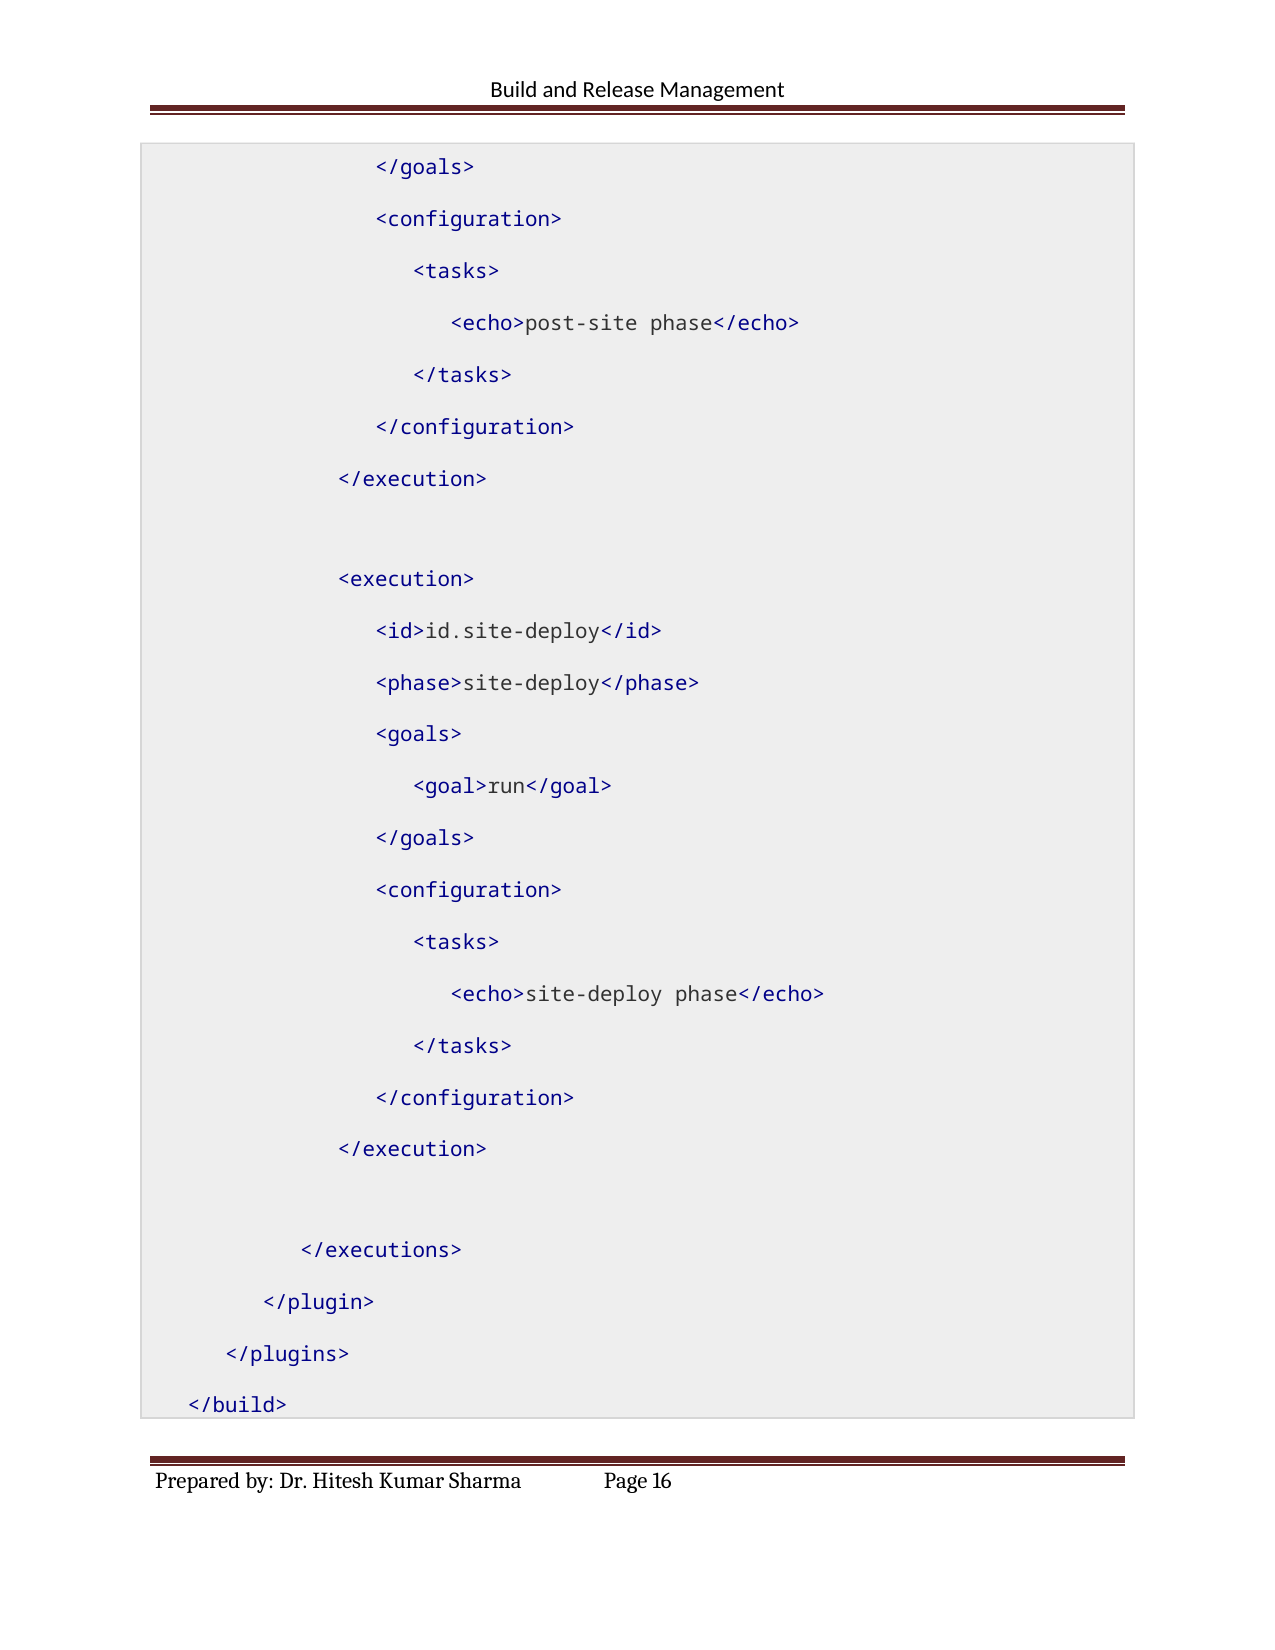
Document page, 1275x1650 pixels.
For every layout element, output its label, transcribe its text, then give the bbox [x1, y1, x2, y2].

text </executions> [142, 1225, 1133, 1263]
text </tasks> [142, 1021, 1133, 1059]
text <goals> [142, 710, 1133, 748]
text <tasks> [142, 246, 1133, 284]
text <configuration> [142, 194, 1133, 233]
text <tasks> [142, 917, 1133, 956]
text <configuration> [142, 865, 1133, 904]
text </goals> [142, 813, 1133, 852]
text <goal>run</goal> [142, 762, 1133, 800]
text </build> [142, 1381, 1133, 1417]
text </tasks> [142, 350, 1133, 388]
text </goals> [142, 144, 1133, 181]
text <echo>site-deploy phase</echo> [142, 969, 1133, 1007]
text </configuration> [142, 1073, 1133, 1111]
text <execution> [142, 554, 1133, 592]
text </plugin> [142, 1277, 1133, 1315]
text <echo>post-site phase</echo> [142, 298, 1133, 336]
text </plugins> [142, 1329, 1133, 1367]
text <phase>site-deploy</phase> [142, 658, 1133, 696]
text </execution> [142, 454, 1133, 492]
text <id>id.site-deploy</id> [142, 606, 1133, 644]
text </execution> [142, 1125, 1133, 1163]
text </configuration> [142, 402, 1133, 440]
